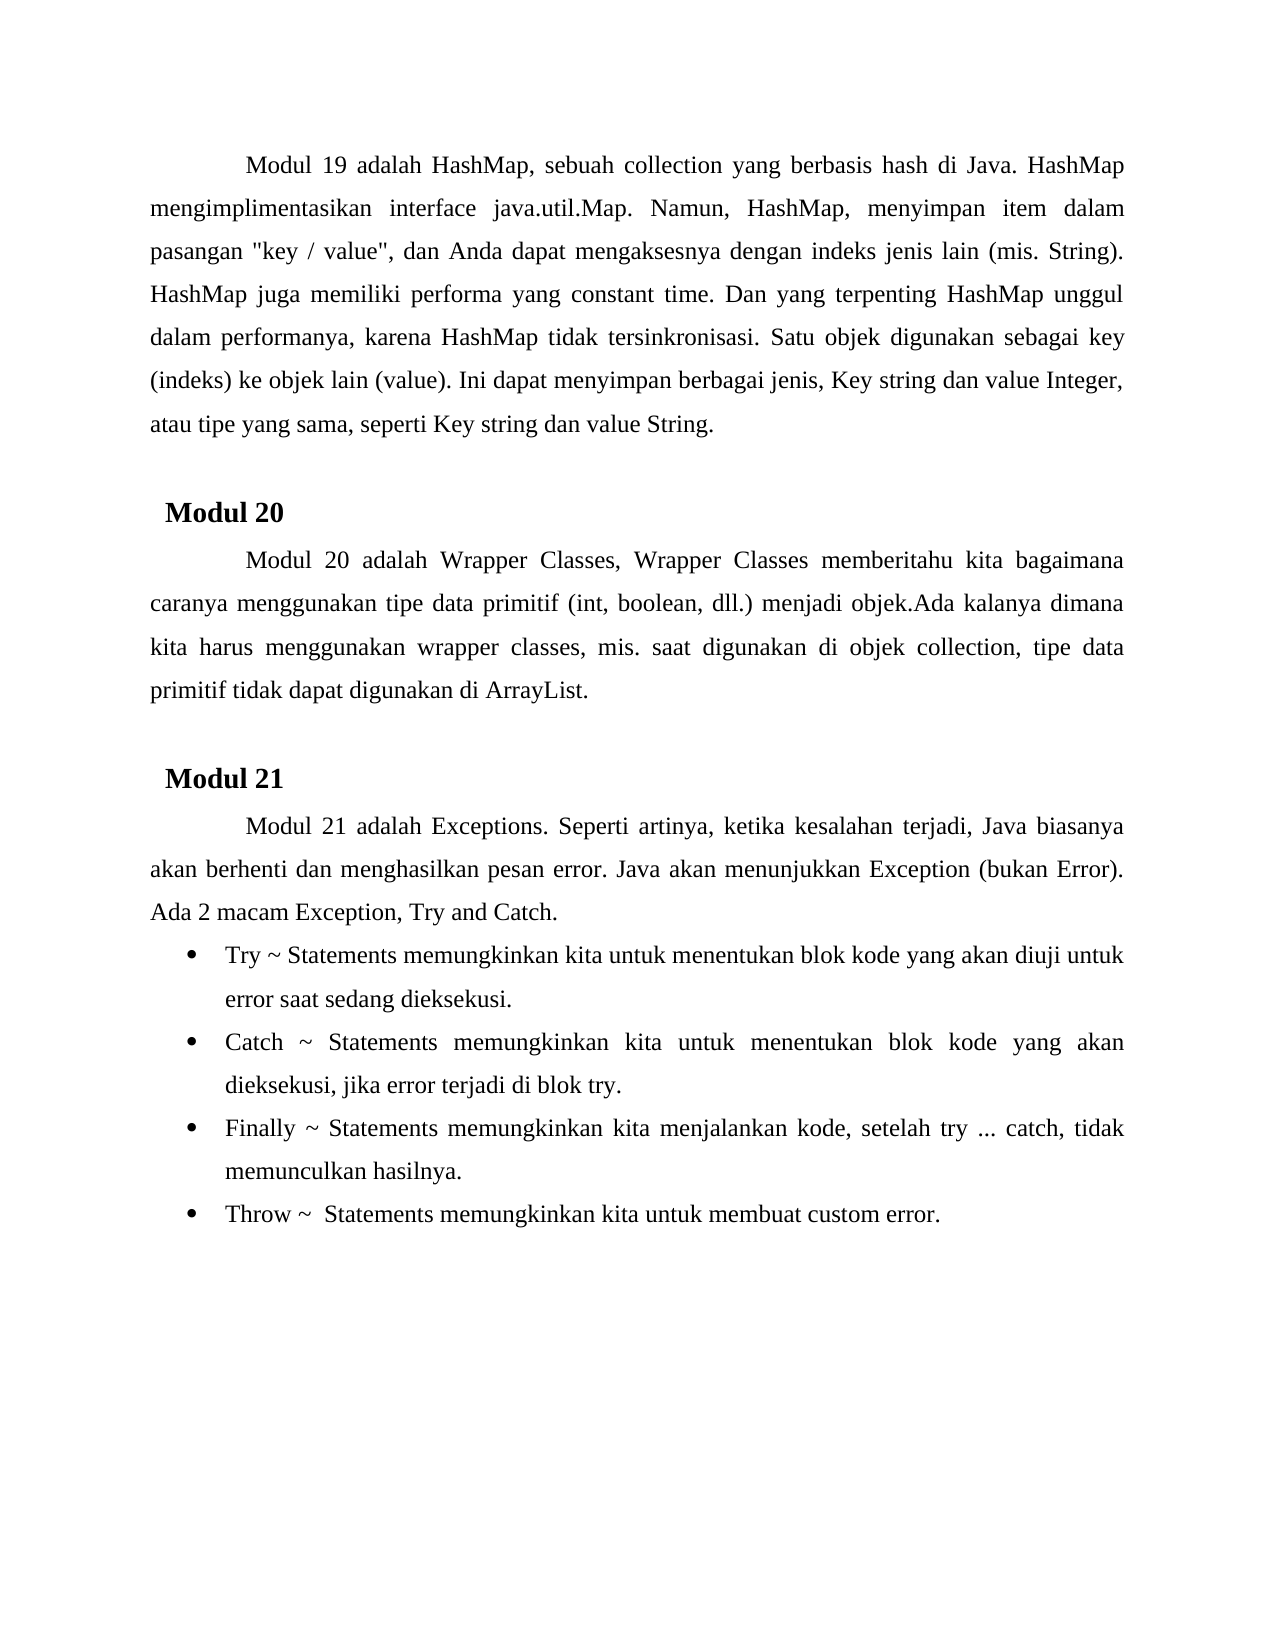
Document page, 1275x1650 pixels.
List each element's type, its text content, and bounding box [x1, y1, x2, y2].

list Try ~ Statements memungkinkan kita untuk menentukan blok kode yang akan diuji untuk error saat sedang dieksekusi. [187, 941, 1125, 1012]
text Modul 20 adalah Wrapper Classes, Wrapper Classes memberitahu kita bagaimana caranya menggunakan tipe data primitif (int, boolean, dll.) menjadi objek.Ada kalanya dimana kita harus menggunakan wrapper classes, mis. saat digunakan di objek collection, tipe data primitif tidak dapat digunakan di ArrayList. [150, 545, 1125, 703]
list Catch ~ Statements memungkinkan kita untuk menentukan blok kode yang akan dieksekusi, jika error terjadi di blok try. [187, 1027, 1125, 1099]
text Modul 21 adalah Exceptions. Seperti artinya, ketika kesalahan terjadi, Java biasanya akan berhenti dan menghasilkan pesan error. Java akan menunjukkan Exception (bukan Error). Ada 2 macam Exception, Try and Catch. [150, 811, 1125, 926]
text Modul 20 [165, 495, 1125, 528]
text Modul 19 adalah HashMap, sebuah collection yang berbasis hash di Java. HashMap mengimplimentasikan interface java.util.Map. Namun, HashMap, menyimpan item dalam pasangan "key / value", dan Anda dapat mengaksesnya dengan indeks jenis lain (mis. String). HashMap juga memiliki performa yang constant time. Dan yang terpenting HashMap unggul dalam performanya, karena HashMap tidak tersinkronisasi. Satu objek digunakan sebagai key (indeks) ke objek lain (value). Ini dapat menyimpan berbagai jenis, Key string dan value Integer, atau tipe yang sama, seperti Key string dan value String. [150, 150, 1125, 437]
list Throw ~ Statements memungkinkan kita untuk membuat custom error. [187, 1199, 1125, 1228]
list Finally ~ Statements memungkinkan kita menjalankan kode, setelah try ... catch, tidak memunculkan hasilnya. [187, 1113, 1125, 1185]
text Modul 21 [165, 761, 1125, 794]
